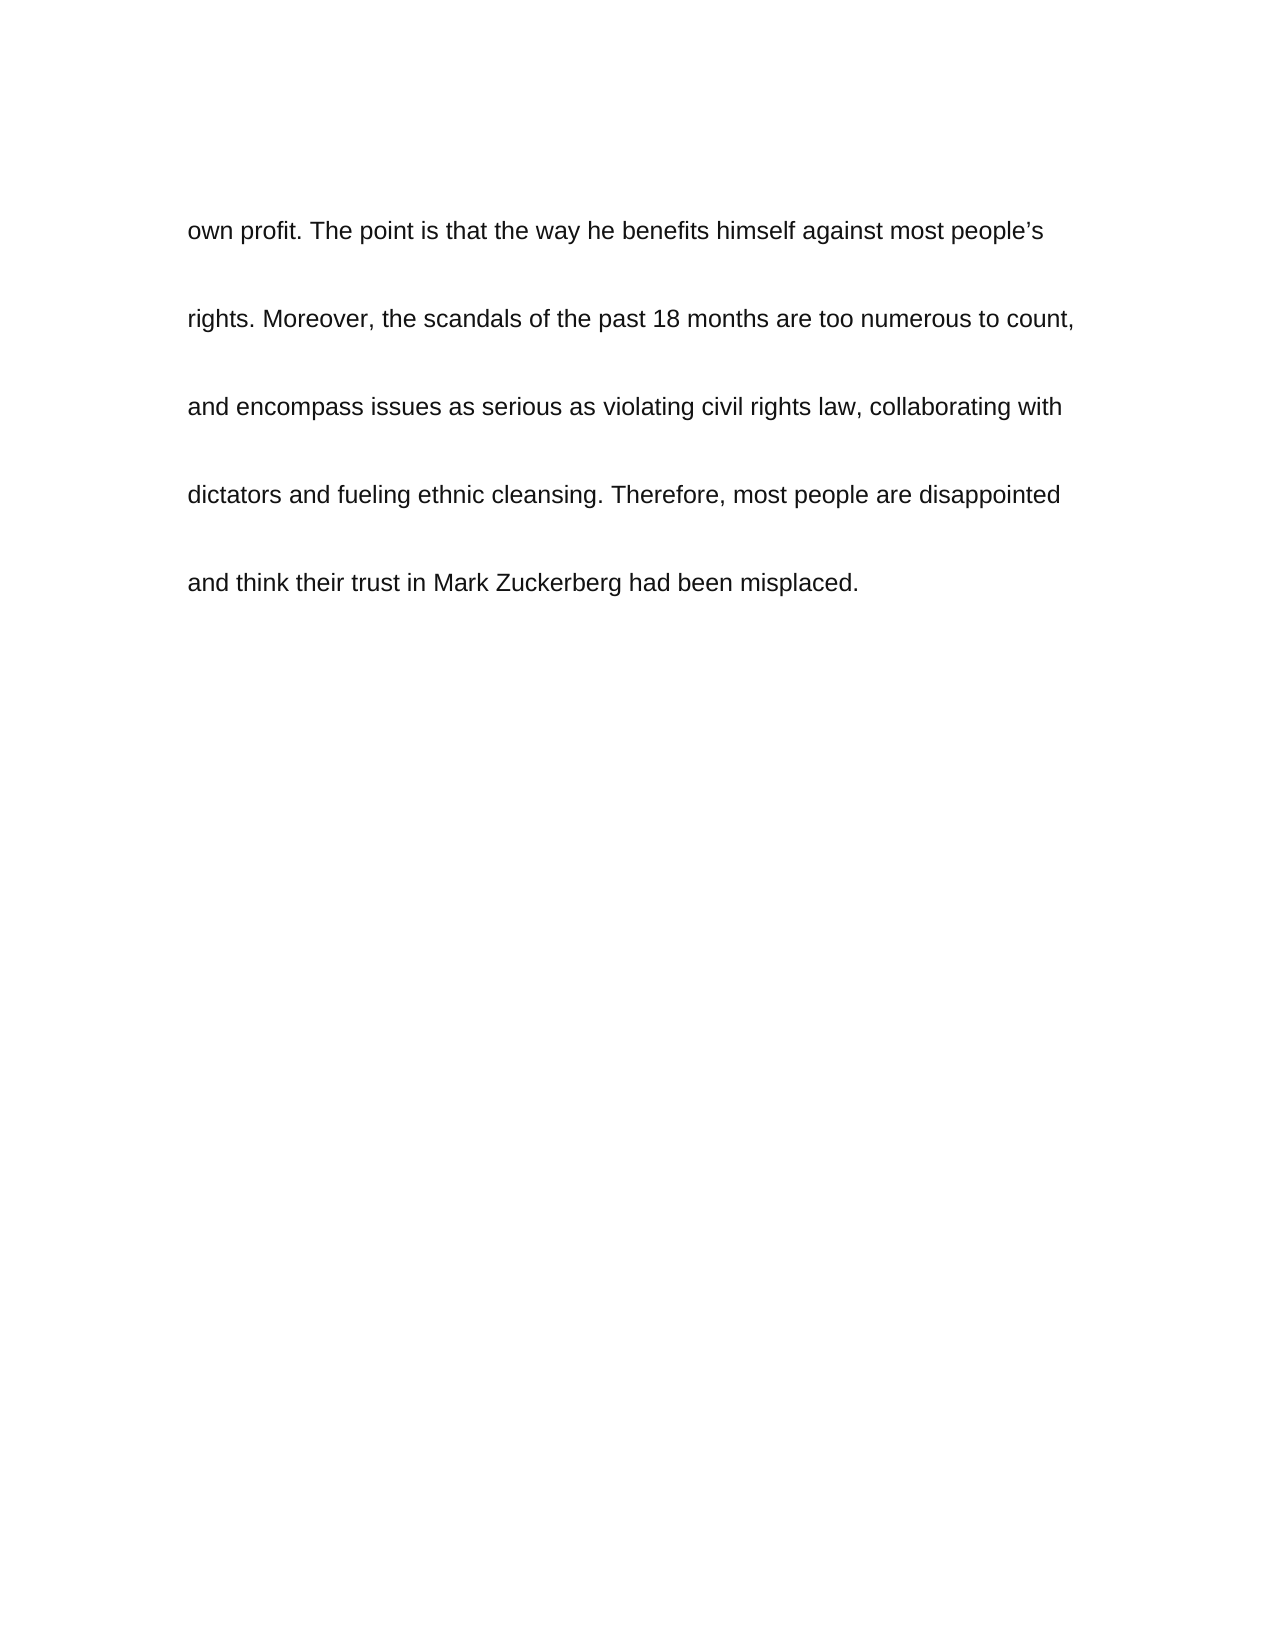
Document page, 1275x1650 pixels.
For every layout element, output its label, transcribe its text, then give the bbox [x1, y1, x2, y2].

text and encompass issues as serious as violating civil rights law, collaborating with [187, 384, 1087, 428]
text dictators and fueling ethnic cleansing. Therefore, most people are disappointed [187, 472, 1087, 517]
text and think their trust in Mark Zuckerberg had been misplaced. [187, 561, 1087, 605]
text rights. Moreover, the scandals of the past 18 months are too numerous to count, [187, 296, 1087, 340]
text own profit. The point is that the way he benefits himself against most people’s [187, 208, 1087, 252]
